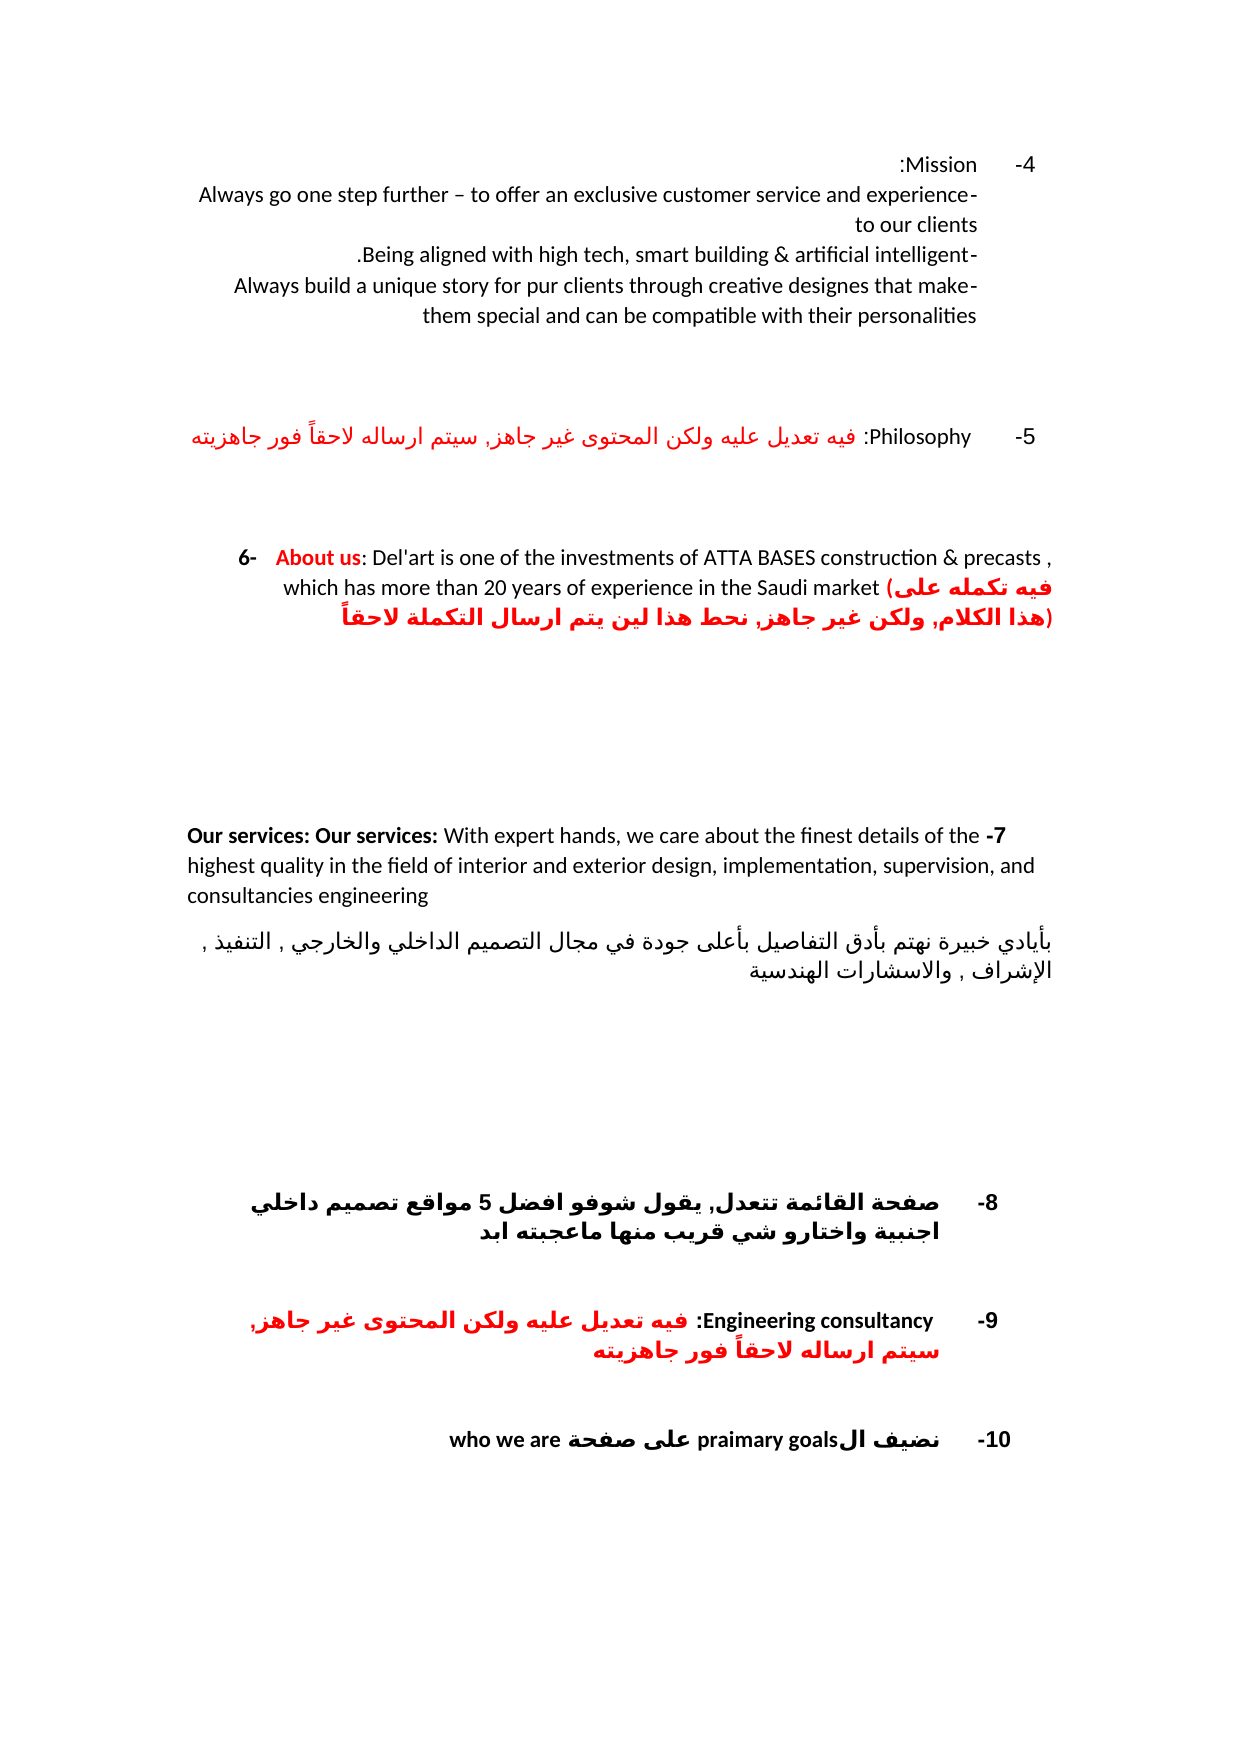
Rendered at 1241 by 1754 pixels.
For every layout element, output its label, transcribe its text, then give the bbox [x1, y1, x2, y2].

text 7-Our services: Our services: With expert hands, we care about the finest details of the highest quality in the field of interior and exterior design, implementation, supervision, and consultancies engineering [187, 821, 1053, 909]
list صفحة القائمة تتعدل, يقول شوفو افضل 5 مواقع تصميم داخلي اجنبية واختارو شي قريب منها ماعجبته ابد [187, 1189, 978, 1244]
list ‏About us: Del'art is one of the investments of ATTA BASES construction & precasts , which has more than 20 years of experience in the Saudi market (فيه تكمله على هذا الكلام, ولكن غير جاهز, نحط هذا لين يتم ارسال التكملة لاحقاً) [225, 543, 1053, 631]
list -Being aligned with high tech, smart building & artificial intelligent. [187, 241, 978, 269]
list Mission: [187, 150, 1015, 178]
list Engineering consultancy: فيه تعديل عليه ولكن المحتوى غير جاهز, سيتم ارساله لاحقاً فور جاهزيته [187, 1306, 978, 1363]
list -Always go one step further – to offer an exclusive customer service and experience to our clients [187, 180, 978, 238]
list نضيف الpraimary goals على صفحة who we are [187, 1425, 978, 1453]
list -Always build a unique story for pur clients through creative designes that make them special and can be compatible with their personalities [187, 271, 978, 329]
text بأيادي خبيرة نهتم بأدق التفاصيل بأعلى جودة في مجال التصميم الداخلي والخارجي , التنفيذ , الإشراف , والاسشارات الهندسية [187, 928, 1053, 983]
list Philosophy: فيه تعديل عليه ولكن المحتوى غير جاهز, سيتم ارساله لاحقاً فور جاهزيته [187, 422, 1015, 450]
